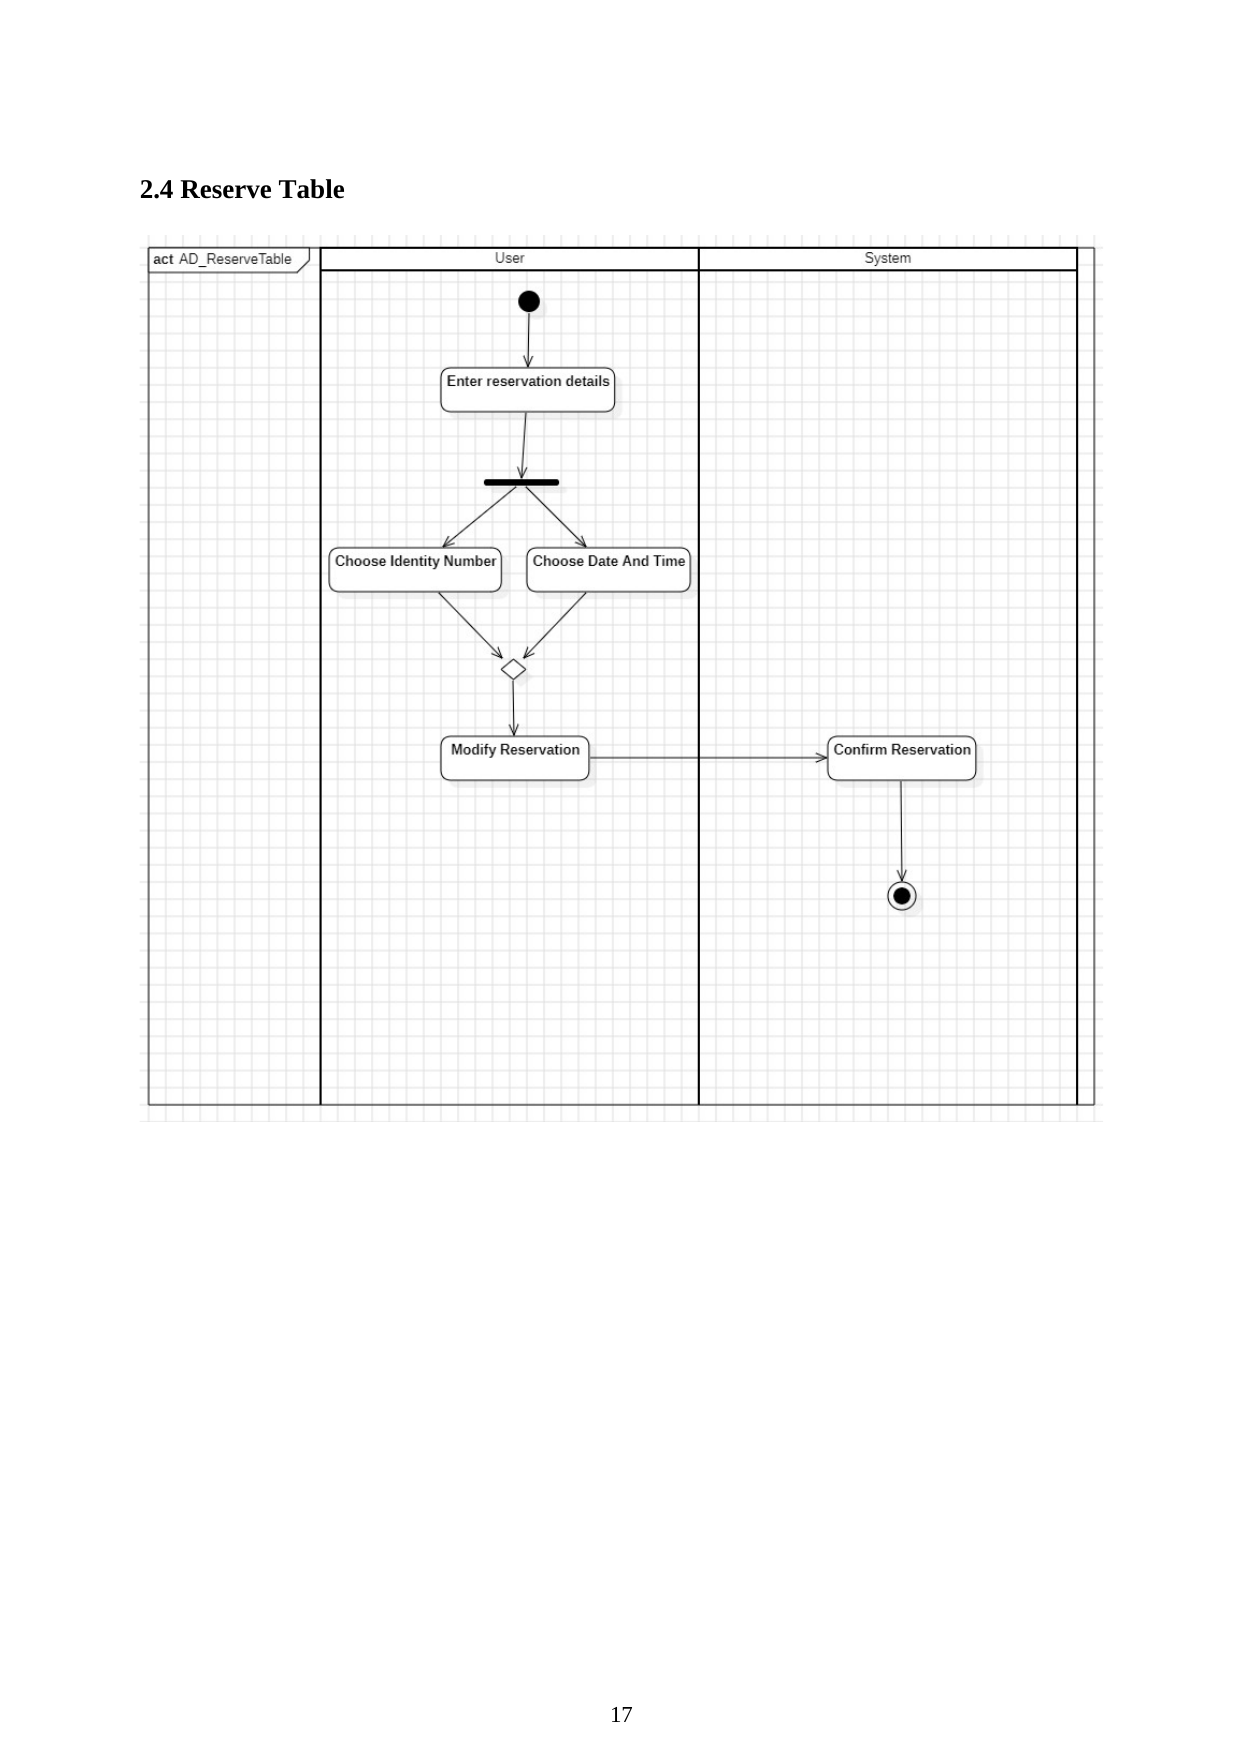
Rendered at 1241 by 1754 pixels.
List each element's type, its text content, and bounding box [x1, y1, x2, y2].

text 2.4 Reserve Table [139, 173, 1103, 204]
picture [139, 235, 1104, 1122]
